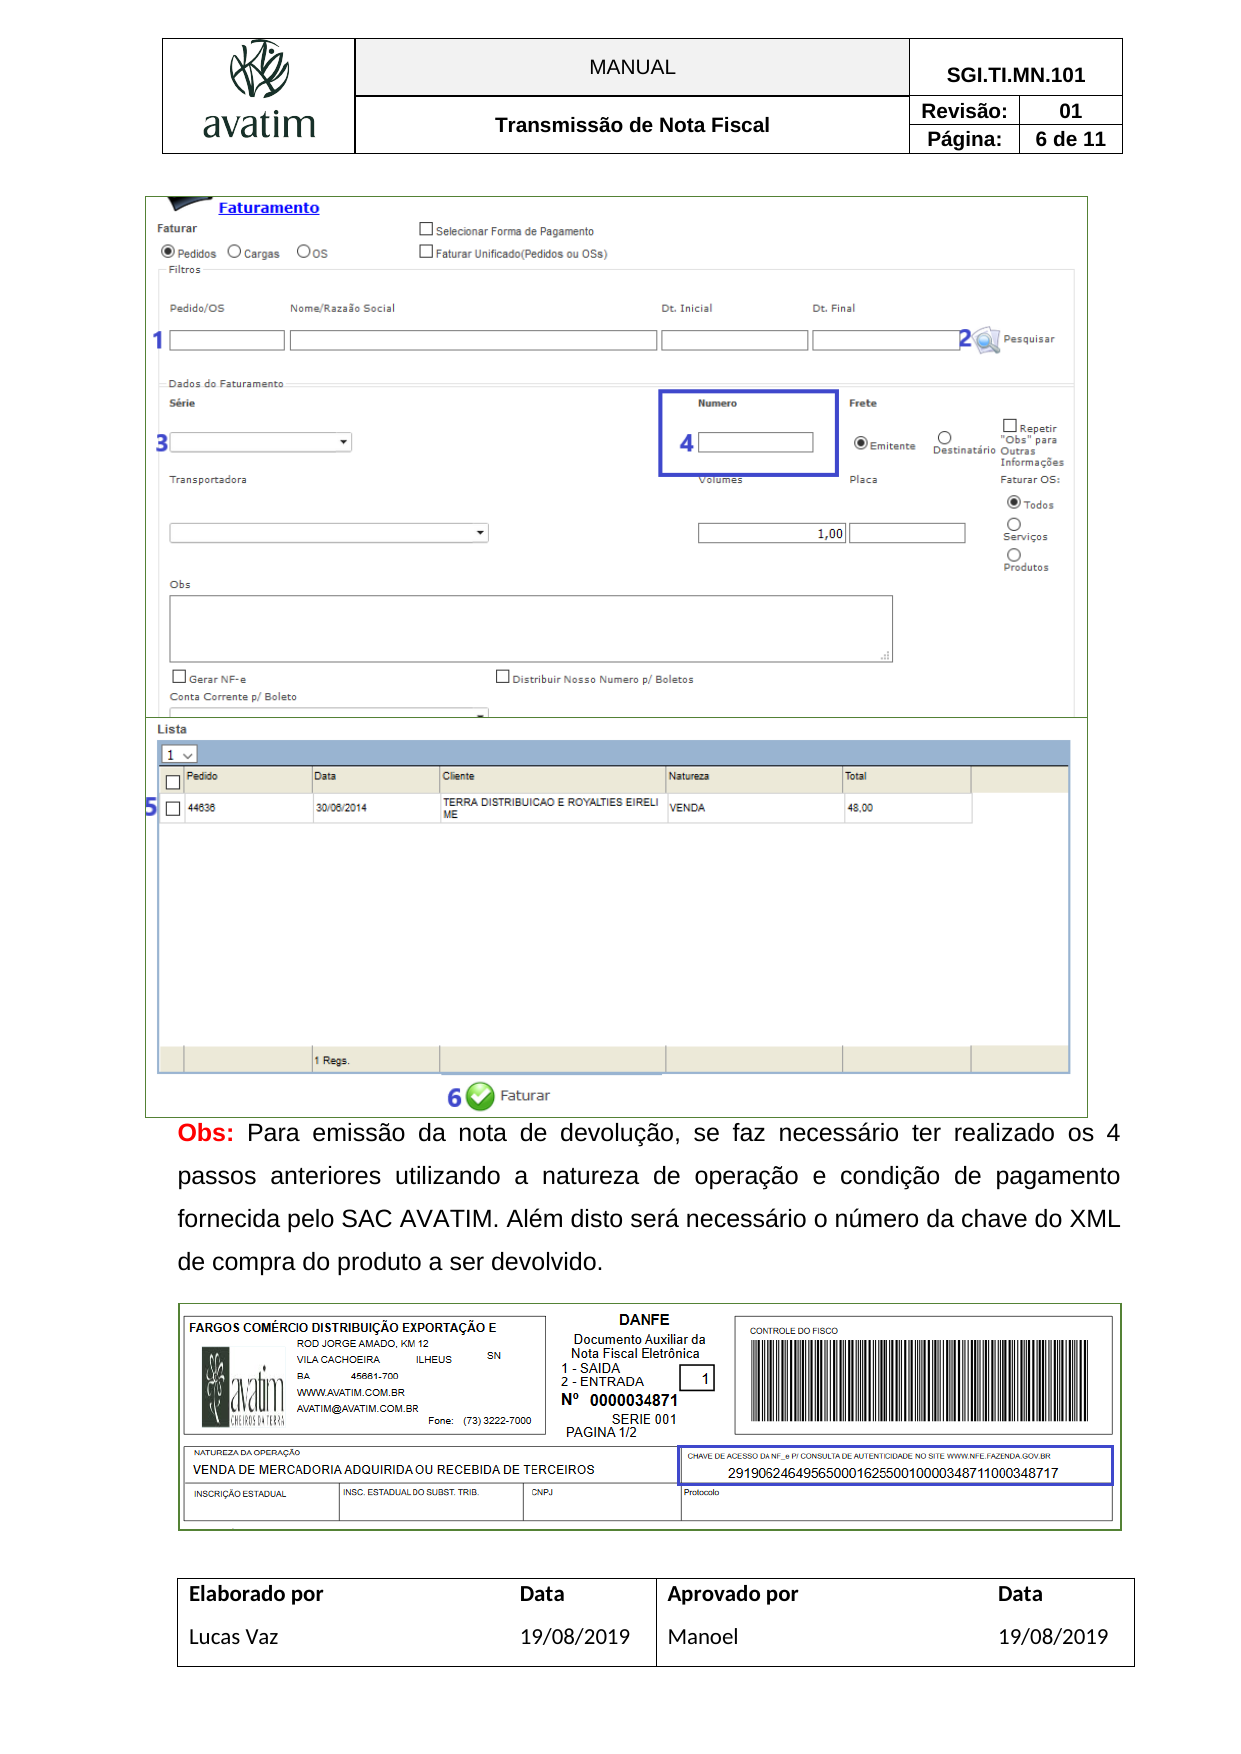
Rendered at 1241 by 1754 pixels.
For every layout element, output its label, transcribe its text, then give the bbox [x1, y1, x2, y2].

picture [200, 39, 317, 138]
picture [180, 1304, 1120, 1529]
picture [146, 197, 1087, 717]
picture [146, 718, 1087, 1117]
